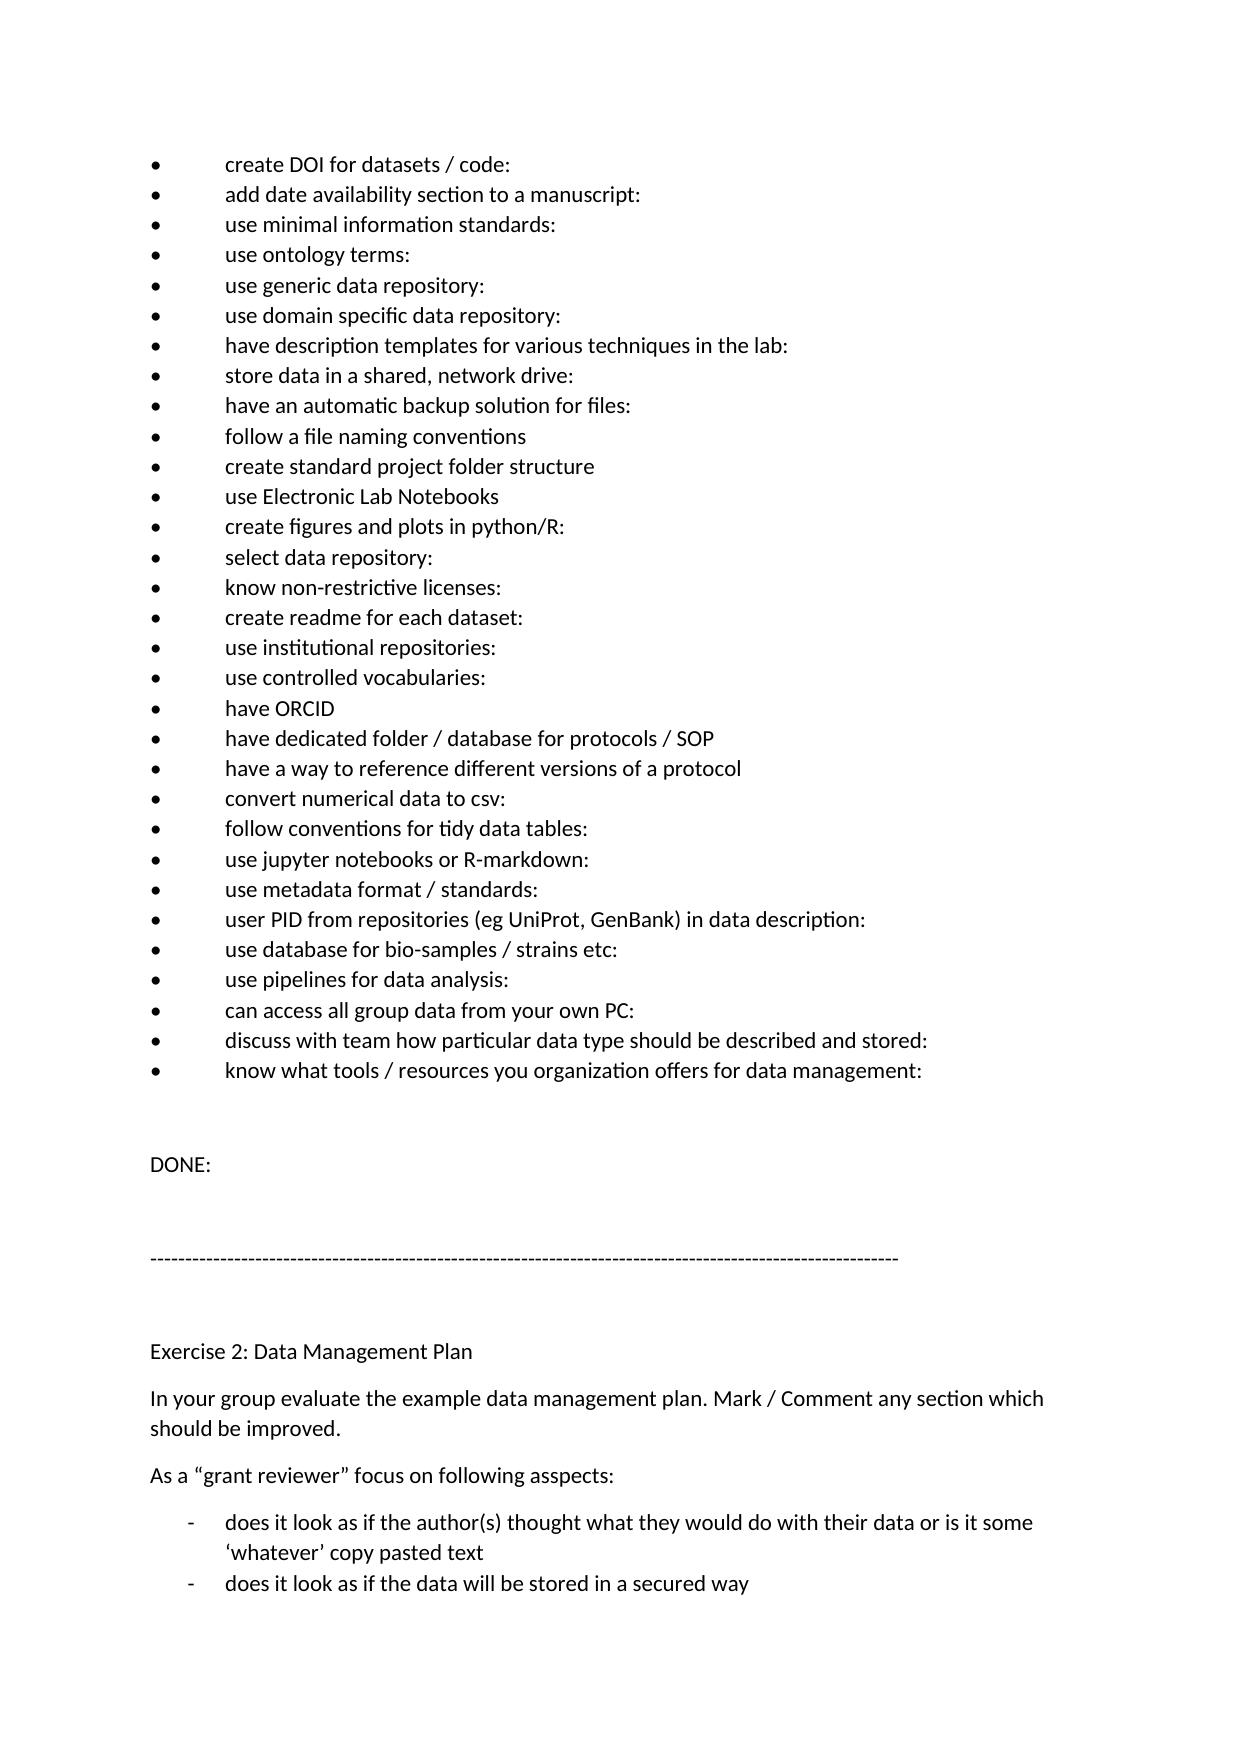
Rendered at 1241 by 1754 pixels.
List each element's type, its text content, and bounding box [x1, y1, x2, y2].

list use ontology terms: [150, 241, 1090, 269]
list create standard project folder structure [150, 452, 1090, 480]
list use generic data repository: [150, 271, 1090, 299]
list have ORCID [150, 694, 1090, 722]
list use domain specific data repository: [150, 301, 1090, 329]
list does it look as if the author(s) thought what they would do with their data or is it some ‘whatever’ copy pasted text [187, 1508, 1090, 1567]
text Exercise 2: Data Management Plan [150, 1337, 1090, 1366]
text DONE: [150, 1150, 1090, 1178]
list use minimal information standards: [150, 210, 1090, 238]
list can access all group data from your own PC: [150, 996, 1090, 1024]
list have an automatic backup solution for files: [150, 392, 1090, 420]
list follow a file naming conventions [150, 422, 1090, 450]
list use Electronic Lab Notebooks [150, 482, 1090, 510]
list use jupyter notebooks or R-markdown: [150, 845, 1090, 873]
text As a “grant reviewer” focus on following asspects: [150, 1461, 1090, 1489]
list use pipelines for data analysis: [150, 966, 1090, 994]
list create figures and plots in python/R: [150, 512, 1090, 541]
list select data repository: [150, 543, 1090, 571]
list store data in a shared, network drive: [150, 361, 1090, 389]
list add date availability section to a manuscript: [150, 180, 1090, 208]
list use database for bio-samples / strains etc: [150, 935, 1090, 963]
list discuss with team how particular data type should be described and stored: [150, 1026, 1090, 1054]
list user PID from repositories (eg UniProt, GenBank) in data description: [150, 905, 1090, 933]
list use controlled vocabularies: [150, 663, 1090, 692]
list follow conventions for tidy data tables: [150, 814, 1090, 843]
list have description templates for various techniques in the lab: [150, 331, 1090, 359]
list have a way to reference different versions of a protocol [150, 754, 1090, 782]
list know what tools / resources you organization offers for data management: [150, 1056, 1090, 1084]
list have dedicated folder / database for protocols / SOP [150, 724, 1090, 752]
list create DOI for datasets / code: [150, 150, 1090, 178]
list does it look as if the data will be stored in a secured way [187, 1569, 1090, 1597]
list convert numerical data to csv: [150, 784, 1090, 812]
list use institutional repositories: [150, 633, 1090, 661]
list use metadata format / standards: [150, 875, 1090, 903]
text ----------------------------------------------------------------------------------------------------------- [150, 1244, 1090, 1272]
list create readme for each dataset: [150, 603, 1090, 631]
text In your group evaluate the example data management plan. Mark / Comment any section which should be improved. [150, 1384, 1090, 1443]
list know non-restrictive licenses: [150, 573, 1090, 601]
